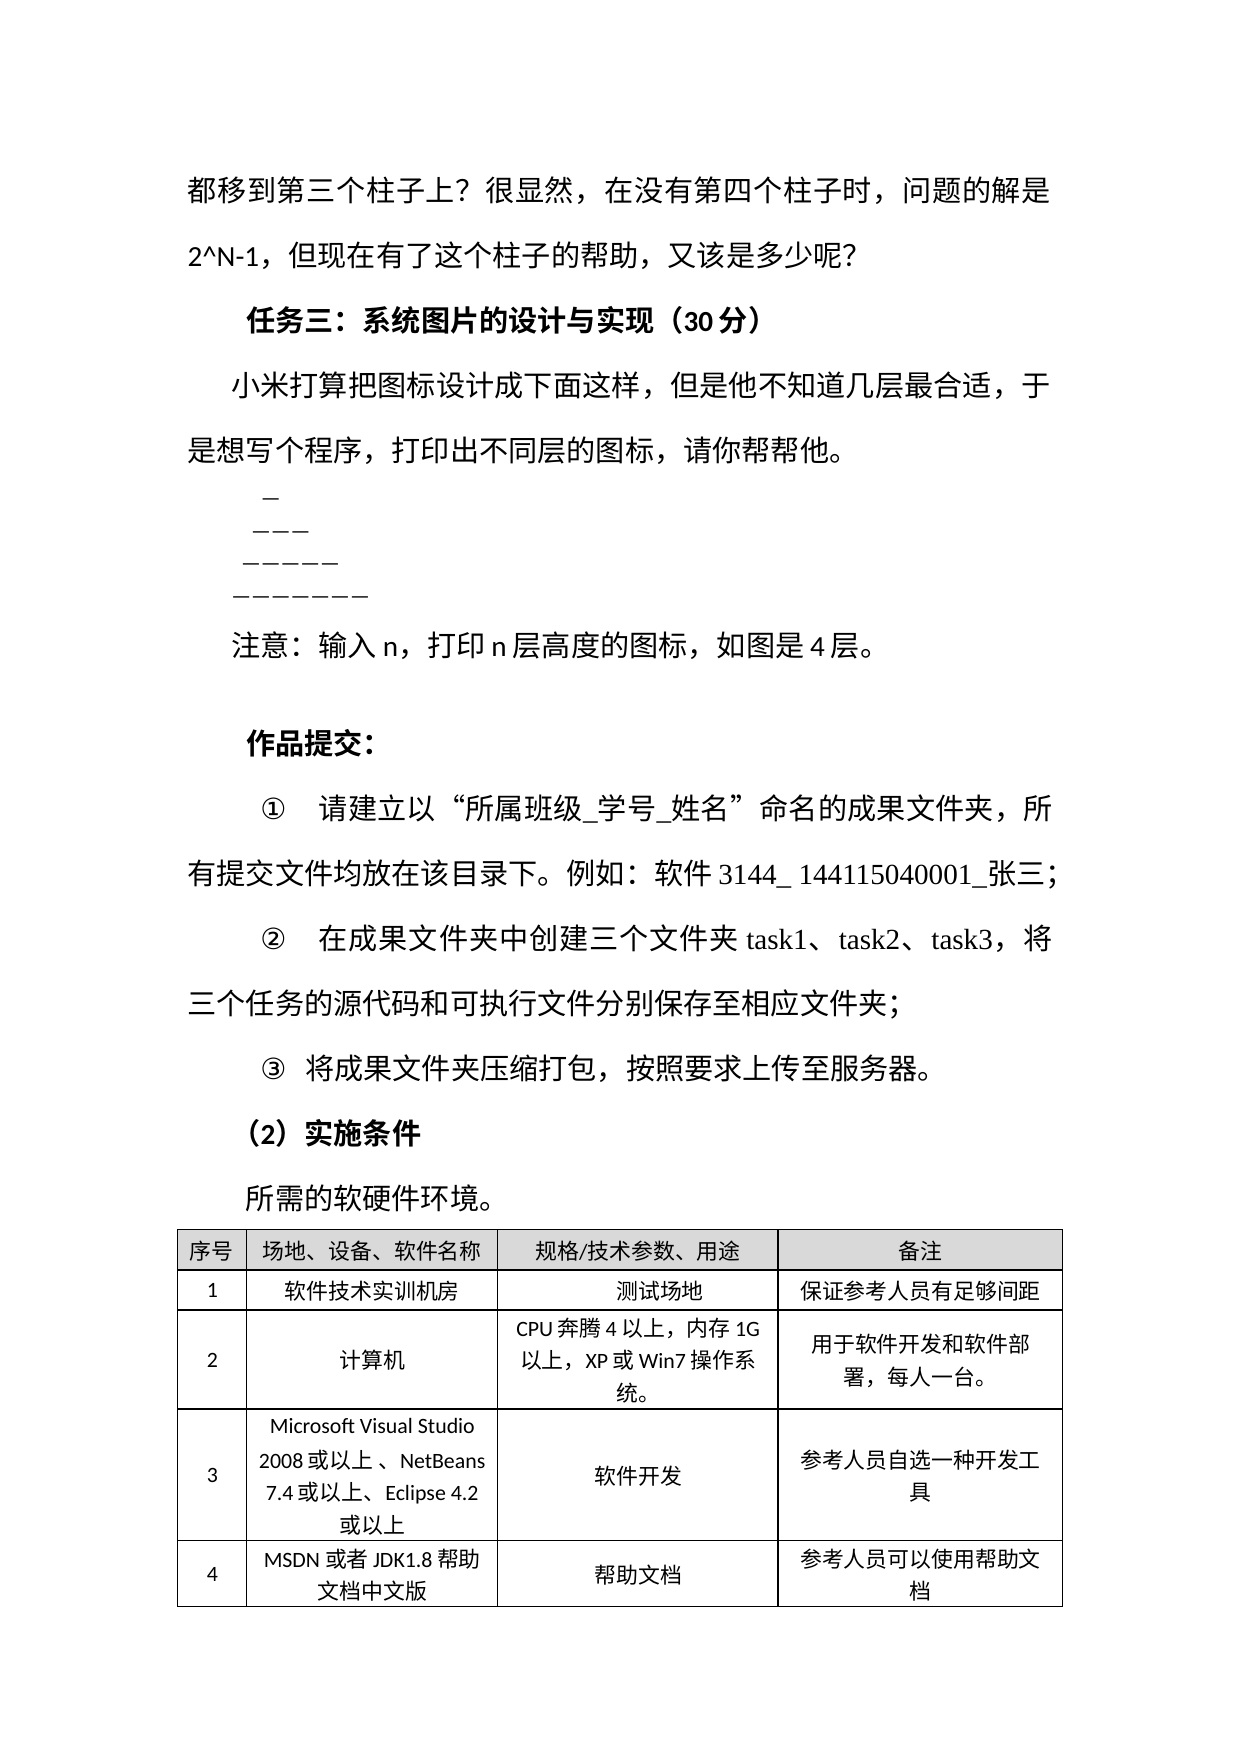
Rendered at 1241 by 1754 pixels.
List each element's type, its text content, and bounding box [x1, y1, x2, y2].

text （2）实施条件 [187, 1099, 1053, 1164]
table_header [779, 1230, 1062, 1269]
text 任务三：系统图片的设计与实现（30分） [187, 287, 1053, 352]
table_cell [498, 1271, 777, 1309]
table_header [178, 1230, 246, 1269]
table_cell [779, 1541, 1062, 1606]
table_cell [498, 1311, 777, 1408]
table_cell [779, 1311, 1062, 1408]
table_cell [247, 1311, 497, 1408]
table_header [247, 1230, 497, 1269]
text 作品提交： [187, 709, 1053, 774]
list 请建立以“所属班级_学号_姓名”命名的成果文件夹，所有提交文件均放在该目录下。例如：软件3144_ 144115040001_张三； [187, 774, 1053, 904]
text 小米打算把图标设计成下面这样，但是他不知道几层最合适，于是想写个程序，打印出不同层的图标，请你帮帮他。 [187, 352, 1053, 482]
list 将成果文件夹压缩打包，按照要求上传至服务器。 [260, 1034, 1053, 1099]
text — [231, 482, 1053, 514]
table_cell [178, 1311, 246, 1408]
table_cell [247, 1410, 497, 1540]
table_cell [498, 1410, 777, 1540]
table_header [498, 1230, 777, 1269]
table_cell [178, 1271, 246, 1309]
text 所需的软硬件环境。 [231, 1164, 1053, 1229]
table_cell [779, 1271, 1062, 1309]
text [187, 157, 1053, 287]
text ——— [231, 514, 1053, 547]
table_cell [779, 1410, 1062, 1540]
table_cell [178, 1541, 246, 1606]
text 注意：输入n，打印n层高度的图标，如图是4层。 [187, 612, 1053, 677]
text ——————— [231, 579, 1053, 612]
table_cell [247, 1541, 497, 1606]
text ————— [231, 547, 1053, 579]
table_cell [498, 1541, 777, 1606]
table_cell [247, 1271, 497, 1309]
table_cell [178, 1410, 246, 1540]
list 在成果文件夹中创建三个文件夹task1、task2、task3，将三个任务的源代码和可执行文件分别保存至相应文件夹； [187, 904, 1053, 1034]
